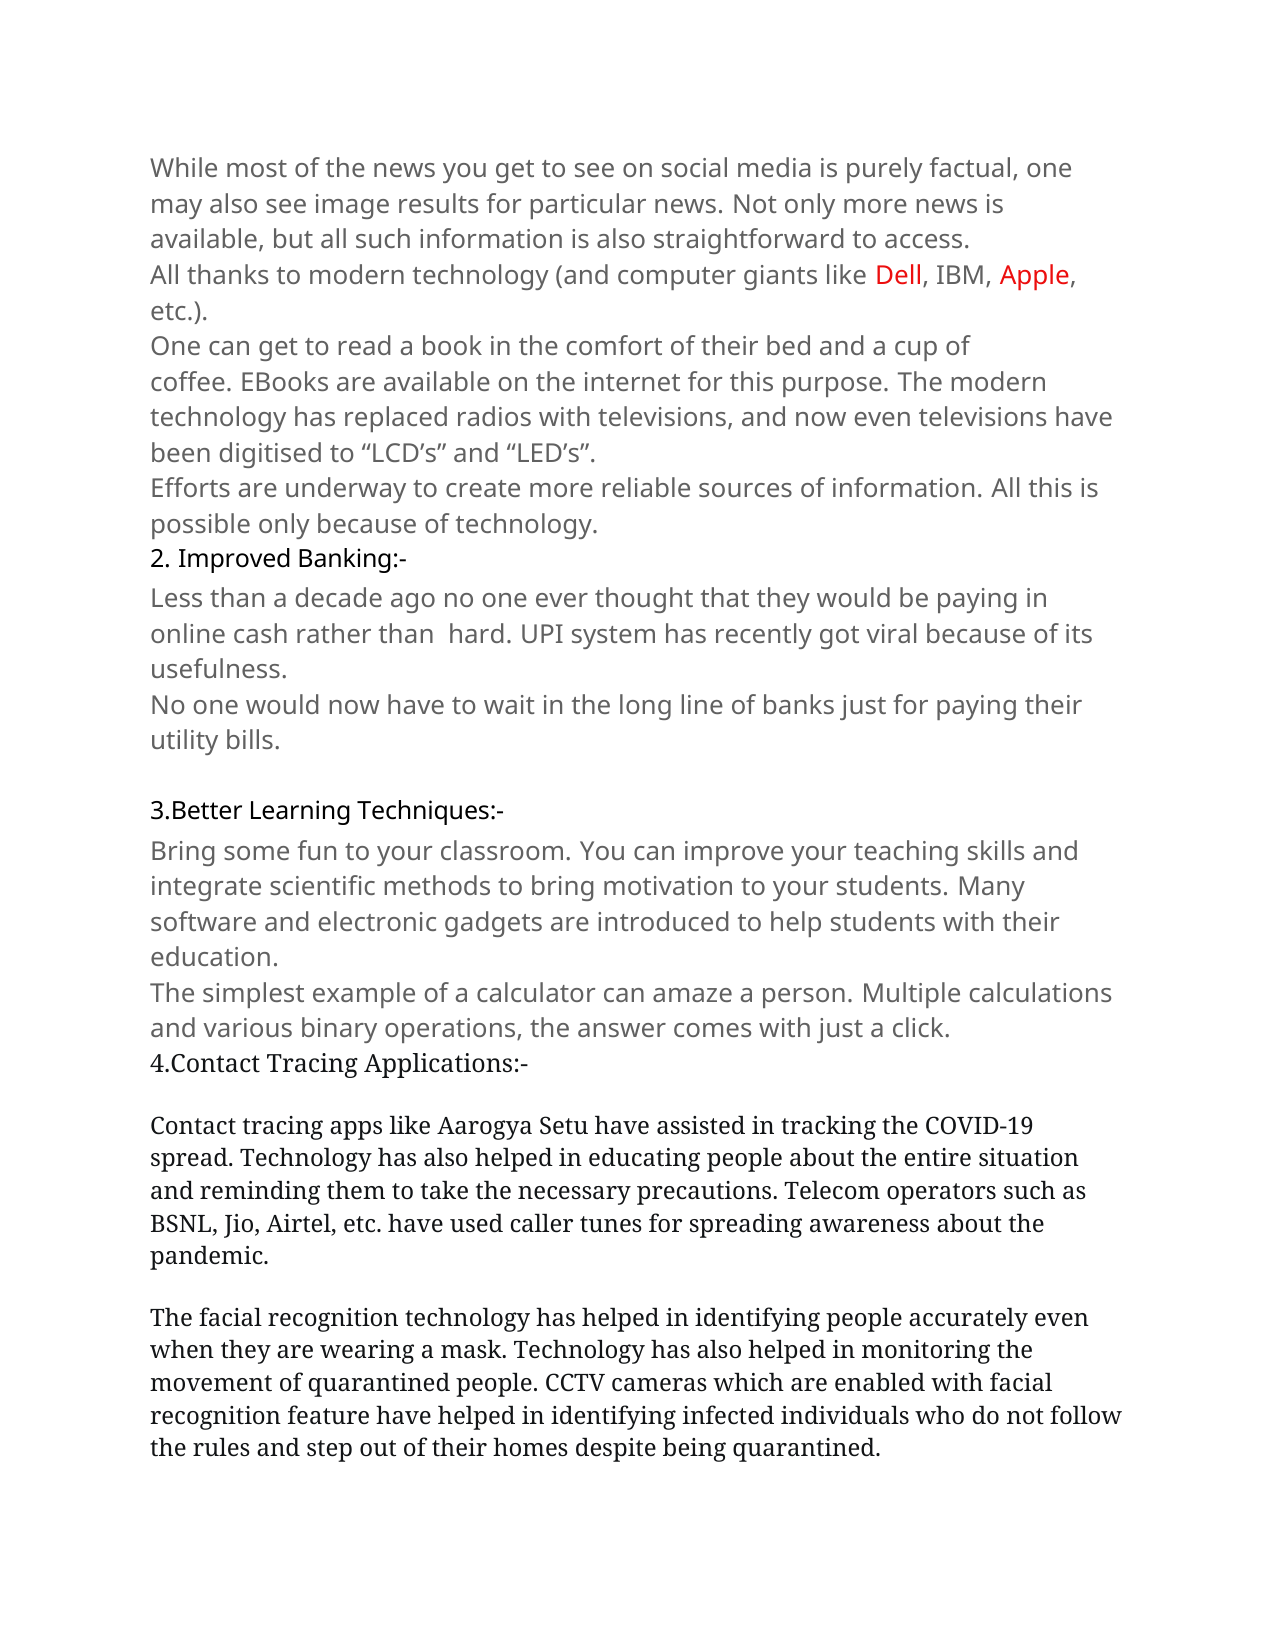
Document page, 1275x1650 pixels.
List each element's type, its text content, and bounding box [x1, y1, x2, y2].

subtitle 3.Better Learning Techniques:- [150, 793, 1125, 827]
text Contact tracing apps like Aarogya Setu have assisted in tracking the COVID-19 spread. Technology has also helped in educating people about the entire situation and reminding them to take the necessary precautions. Telecom operators such as BSNL, Jio, Airtel, etc. have used caller tunes for spreading awareness about the pandemic. [150, 1108, 1125, 1272]
text 4.Contact Tracing Applications:- [150, 1045, 1125, 1079]
subtitle 2. Improved Banking:- [150, 541, 1125, 575]
text Bring some fun to your classroom. You can improve your teaching skills and integrate scientific methods to bring motivation to your students. Many software and electronic gadgets are introduced to help students with their education. [150, 832, 1125, 974]
text One can get to read a book in the comfort of their bed and a cup of coffee. EBooks are available on the internet for this purpose. The modern technology has replaced radios with televisions, and now even televisions have been digitised to “LCD’s” and “LED’s”. [150, 328, 1125, 470]
text The simplest example of a calculator can amaze a person. Multiple calculations and various binary operations, the answer comes with just a click. [150, 974, 1125, 1045]
text Efforts are underway to create more reliable sources of information. All this is possible only because of technology. [150, 470, 1125, 541]
text No one would now have to wait in the long line of banks just for paying their utility bills. [150, 686, 1125, 757]
text The facial recognition technology has helped in identifying people accurately even when they are wearing a mask. Technology has also helped in monitoring the movement of quarantined people. CCTV cameras which are enabled with facial recognition feature have helped in identifying infected individuals who do not follow the rules and step out of their homes despite being quarantined. [150, 1301, 1125, 1464]
text While most of the news you get to see on social media is purely factual, one may also see image results for particular news. Not only more news is available, but all such information is also straightforward to access. [150, 150, 1125, 257]
text Less than a decade ago no one ever thought that they would be paying in online cash rather than hard. UPI system has recently got viral because of its usefulness. [150, 580, 1125, 686]
text All thanks to modern technology (and computer giants like Dell, IBM, Apple, etc.). [150, 257, 1125, 328]
